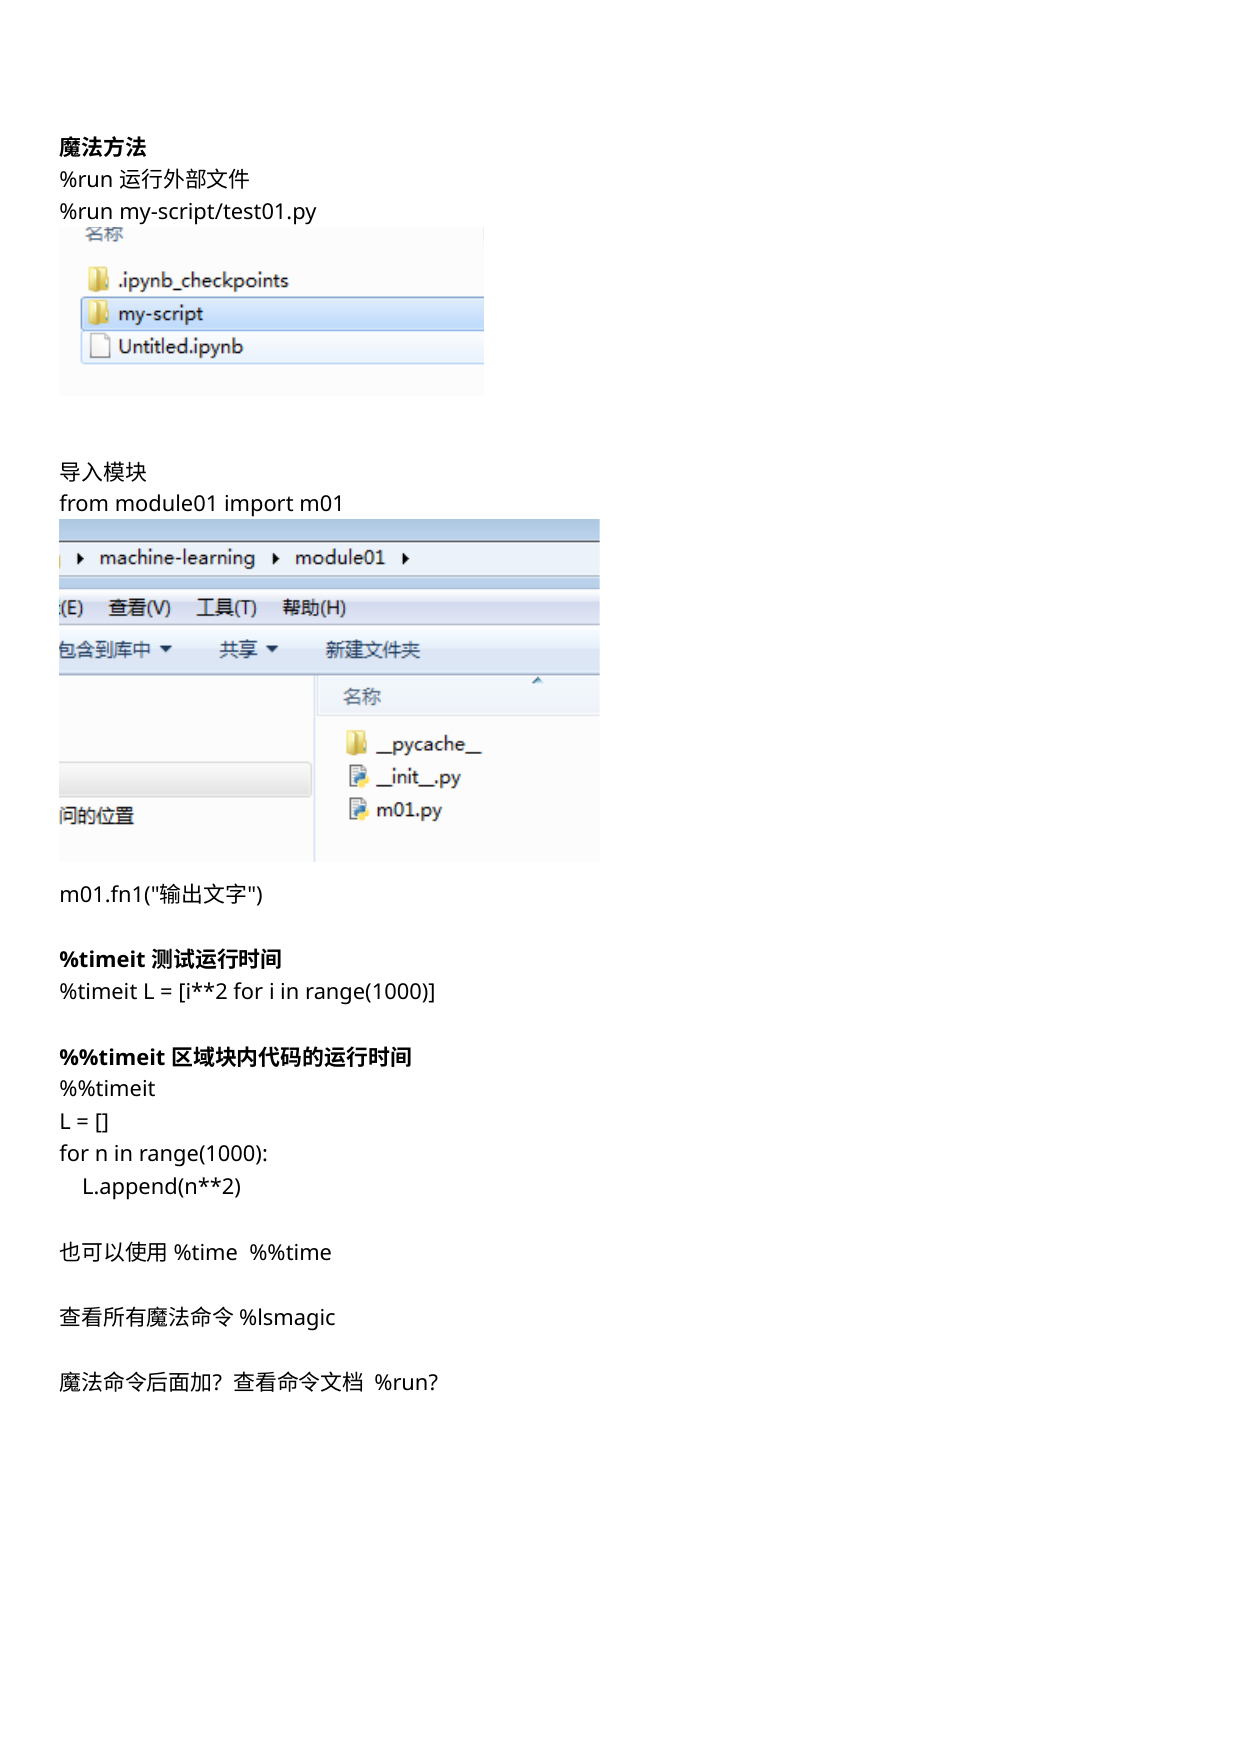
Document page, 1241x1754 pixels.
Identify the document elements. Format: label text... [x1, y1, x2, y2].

text %run my-script/test01.py [59, 194, 1181, 227]
text 导入模块 [59, 454, 1181, 487]
text 魔法方法 [59, 129, 1181, 162]
text L = [] [59, 1104, 1181, 1137]
picture [59, 227, 484, 396]
text %timeit L = [i**2 for i in range(1000)] [59, 974, 1181, 1007]
text 也可以使用 %time %%time [59, 1234, 1181, 1267]
text %%timeit [59, 1072, 1181, 1104]
text %run 运行外部文件 [59, 162, 1181, 194]
text from module01 import m01 [59, 487, 1181, 519]
text 查看所有魔法命令 %lsmagic [59, 1299, 1181, 1332]
text %%timeit 区域块内代码的运行时间 [59, 1039, 1181, 1072]
picture [59, 519, 600, 862]
text for n in range(1000): [59, 1137, 1181, 1169]
text %timeit 测试运行时间 [59, 942, 1181, 974]
text 魔法命令后面加? 查看命令文档 %run? [59, 1364, 1181, 1397]
text L.append(n**2) [59, 1169, 1181, 1202]
